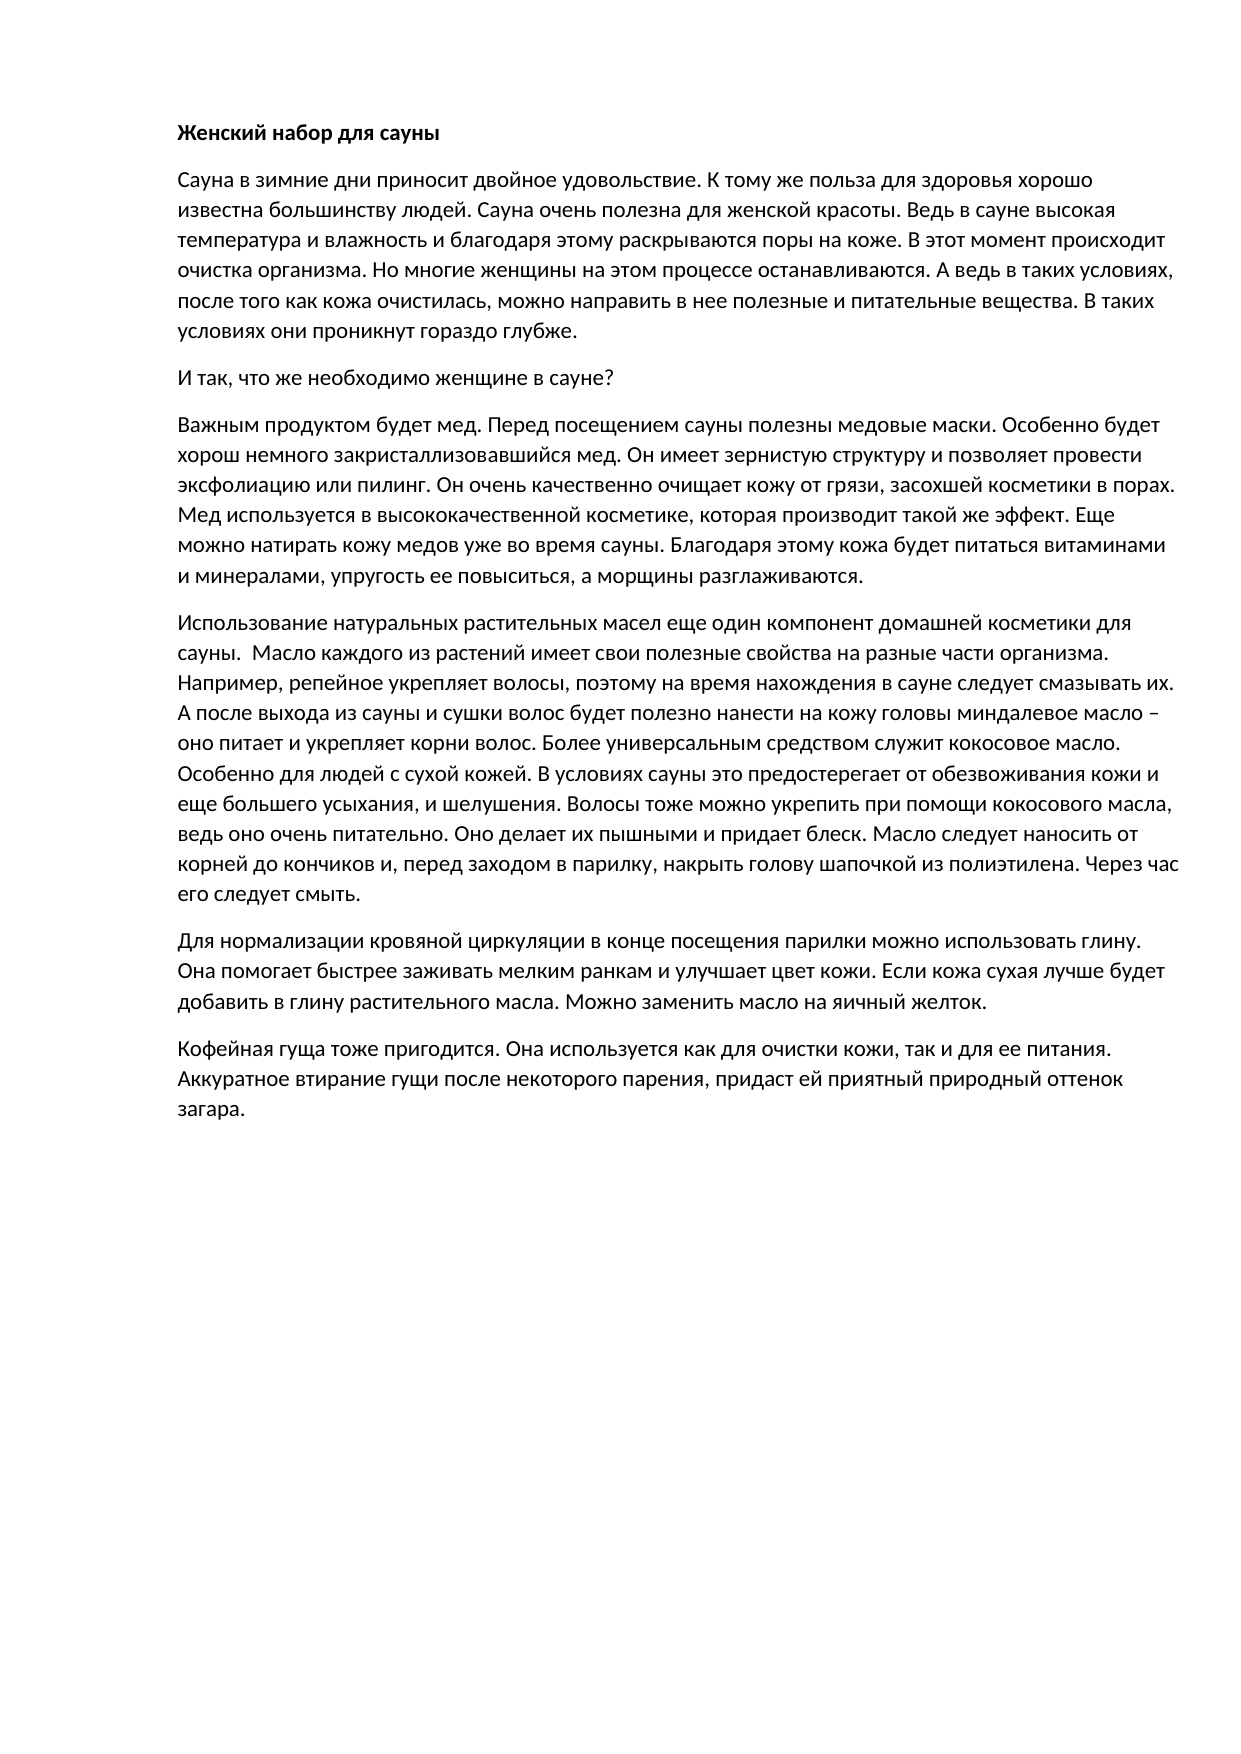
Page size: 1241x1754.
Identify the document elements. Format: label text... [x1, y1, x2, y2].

text Использование натуральных растительных масел еще один компонент домашней косметики для сауны. Масло каждого из растений имеет свои полезные свойства на разные части организма. Например, репейное укрепляет волосы, поэтому на время нахождения в сауне следует смазывать их. А после выхода из сауны и сушки волос будет полезно нанести на кожу головы миндалевое масло – оно питает и укрепляет корни волос. Более универсальным средством служит кокосовое масло. Особенно для людей с сухой кожей. В условиях сауны это предостерегает от обезвоживания кожи и еще большего усыхания, и шелушения. Волосы тоже можно укрепить при помощи кокосового масла, ведь оно очень питательно. Оно делает их пышными и придает блеск. Масло следует наносить от корней до кончиков и, перед заходом в парилку, накрыть голову шапочкой из полиэтилена. Через час его следует смыть. [177, 608, 1181, 908]
text Для нормализации кровяной циркуляции в конце посещения парилки можно использовать глину. Она помогает быстрее заживать мелким ранкам и улучшает цвет кожи. Если кожа сухая лучше будет добавить в глину растительного масла. Можно заменить масло на яичный желток. [177, 926, 1181, 1015]
text Сауна в зимние дни приносит двойное удовольствие. К тому же польза для здоровья хорошо известна большинству людей. Сауна очень полезна для женской красоты. Ведь в сауне высокая температура и влажность и благодаря этому раскрываются поры на коже. В этот момент происходит очистка организма. Но многие женщины на этом процессе останавливаются. А ведь в таких условиях, после того как кожа очистилась, можно направить в нее полезные и питательные вещества. В таких условиях они проникнут гораздо глубже. [177, 165, 1181, 344]
text И так, что же необходимо женщине в сауне? [177, 363, 1181, 391]
text Кофейная гуща тоже пригодится. Она используется как для очистки кожи, так и для ее питания. Аккуратное втирание гущи после некоторого парения, придаст ей приятный природный оттенок загара. [177, 1034, 1181, 1122]
text Важным продуктом будет мед. Перед посещением сауны полезны медовые маски. Особенно будет хорош немного закристаллизовавшийся мед. Он имеет зернистую структуру и позволяет провести эксфолиацию или пилинг. Он очень качественно очищает кожу от грязи, засохшей косметики в порах. Мед используется в высококачественной косметике, которая производит такой же эффект. Еще можно натирать кожу медов уже во время сауны. Благодаря этому кожа будет питаться витаминами и минералами, упругость ее повыситься, а морщины разглаживаются. [177, 410, 1181, 589]
text Женский набор для сауны [177, 118, 1181, 146]
